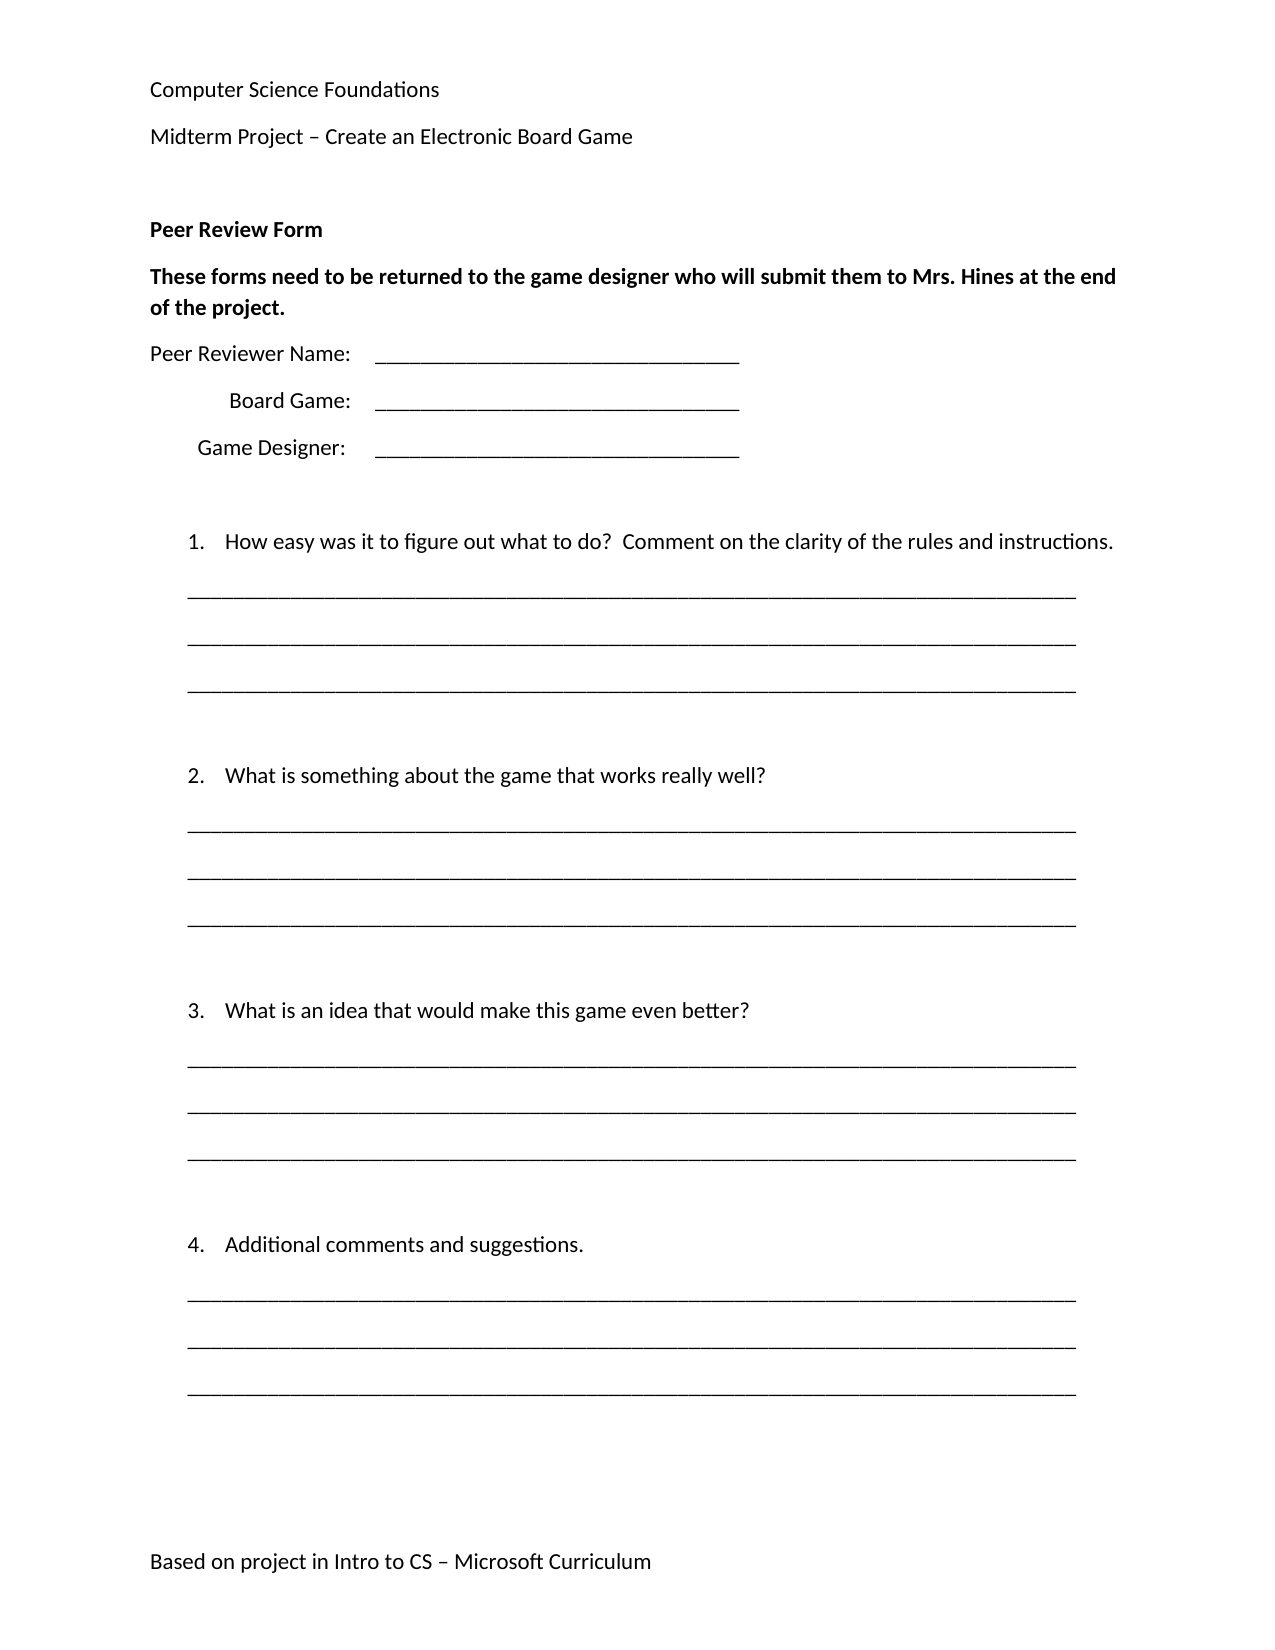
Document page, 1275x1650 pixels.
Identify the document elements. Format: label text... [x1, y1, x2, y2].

text ______________________________________________________________________________ [187, 1136, 1125, 1164]
text Board Game: ________________________________ [150, 386, 1125, 414]
text ______________________________________________________________________________ [187, 1043, 1125, 1071]
text ______________________________________________________________________________ [187, 808, 1125, 836]
text ______________________________________________________________________________ [187, 902, 1125, 930]
text ______________________________________________________________________________ [187, 621, 1125, 649]
text Peer Reviewer Name: ________________________________ [150, 339, 1125, 367]
text ______________________________________________________________________________ [187, 574, 1125, 602]
text ______________________________________________________________________________ [187, 1089, 1125, 1117]
text Peer Review Form [150, 216, 1125, 243]
text ______________________________________________________________________________ [187, 668, 1125, 696]
text ______________________________________________________________________________ [187, 1277, 1125, 1305]
text Game Designer: ________________________________ [150, 433, 1125, 461]
text ______________________________________________________________________________ [187, 855, 1125, 883]
list How easy was it to figure out what to do? Comment on the clarity of the rules and instructions. [187, 527, 1125, 555]
list What is an idea that would make this game even better? [187, 996, 1125, 1024]
text These forms need to be returned to the game designer who will submit them to Mrs. Hines at the end of the project. [150, 262, 1125, 321]
text ______________________________________________________________________________ [187, 1371, 1125, 1399]
list Additional comments and suggestions. [187, 1230, 1125, 1258]
list What is something about the game that works really well? [187, 761, 1125, 789]
text ______________________________________________________________________________ [187, 1324, 1125, 1352]
